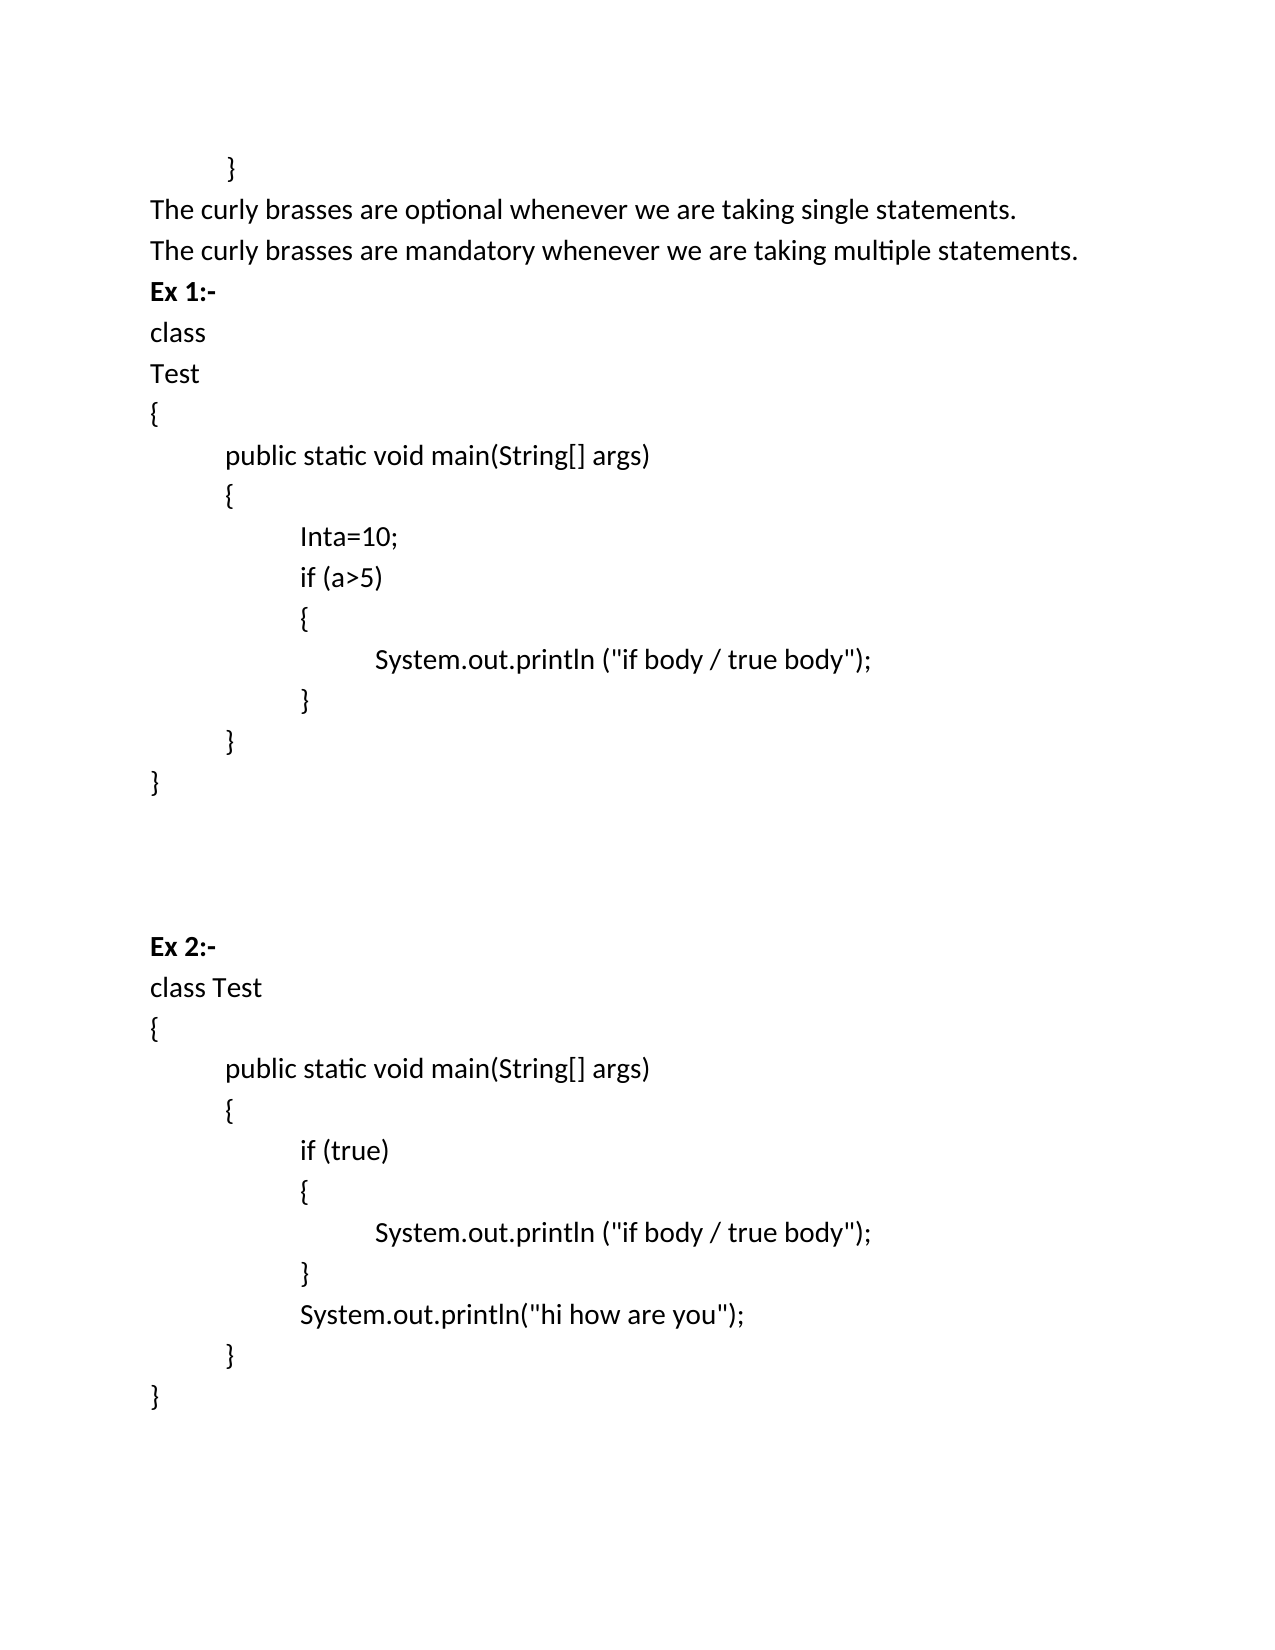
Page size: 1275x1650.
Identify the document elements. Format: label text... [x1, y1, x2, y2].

text } [150, 1337, 1125, 1373]
text } [226, 150, 1125, 186]
text { [150, 477, 1125, 513]
text The curly brasses are optional whenever we are taking single statements. [150, 191, 1125, 227]
text Ex 1:- class Test [150, 273, 251, 390]
text } [150, 1378, 1125, 1414]
text public static void main(String[] args) [150, 1051, 1125, 1086]
text } [150, 764, 1125, 800]
text { [150, 1173, 1125, 1209]
text { [150, 1092, 1125, 1127]
text public static void main(String[] args) [150, 437, 1125, 472]
text Inta=10; if (a>5) [150, 518, 399, 595]
text } [150, 1255, 1125, 1291]
text if (true) [150, 1132, 1125, 1168]
text } [150, 682, 1125, 718]
text System.out.println("hi how are you"); [150, 1296, 1125, 1332]
text Ex 2:- class Test [150, 928, 274, 1004]
text } [150, 723, 1125, 759]
text System.out.println ("if body / true body"); [150, 641, 1125, 677]
text System.out.println ("if body / true body"); [150, 1214, 1125, 1250]
text The curly brasses are mandatory whenever we are taking multiple statements. [150, 232, 1125, 267]
text { [150, 1010, 1125, 1045]
text { [150, 396, 1125, 431]
text { [150, 600, 1125, 636]
